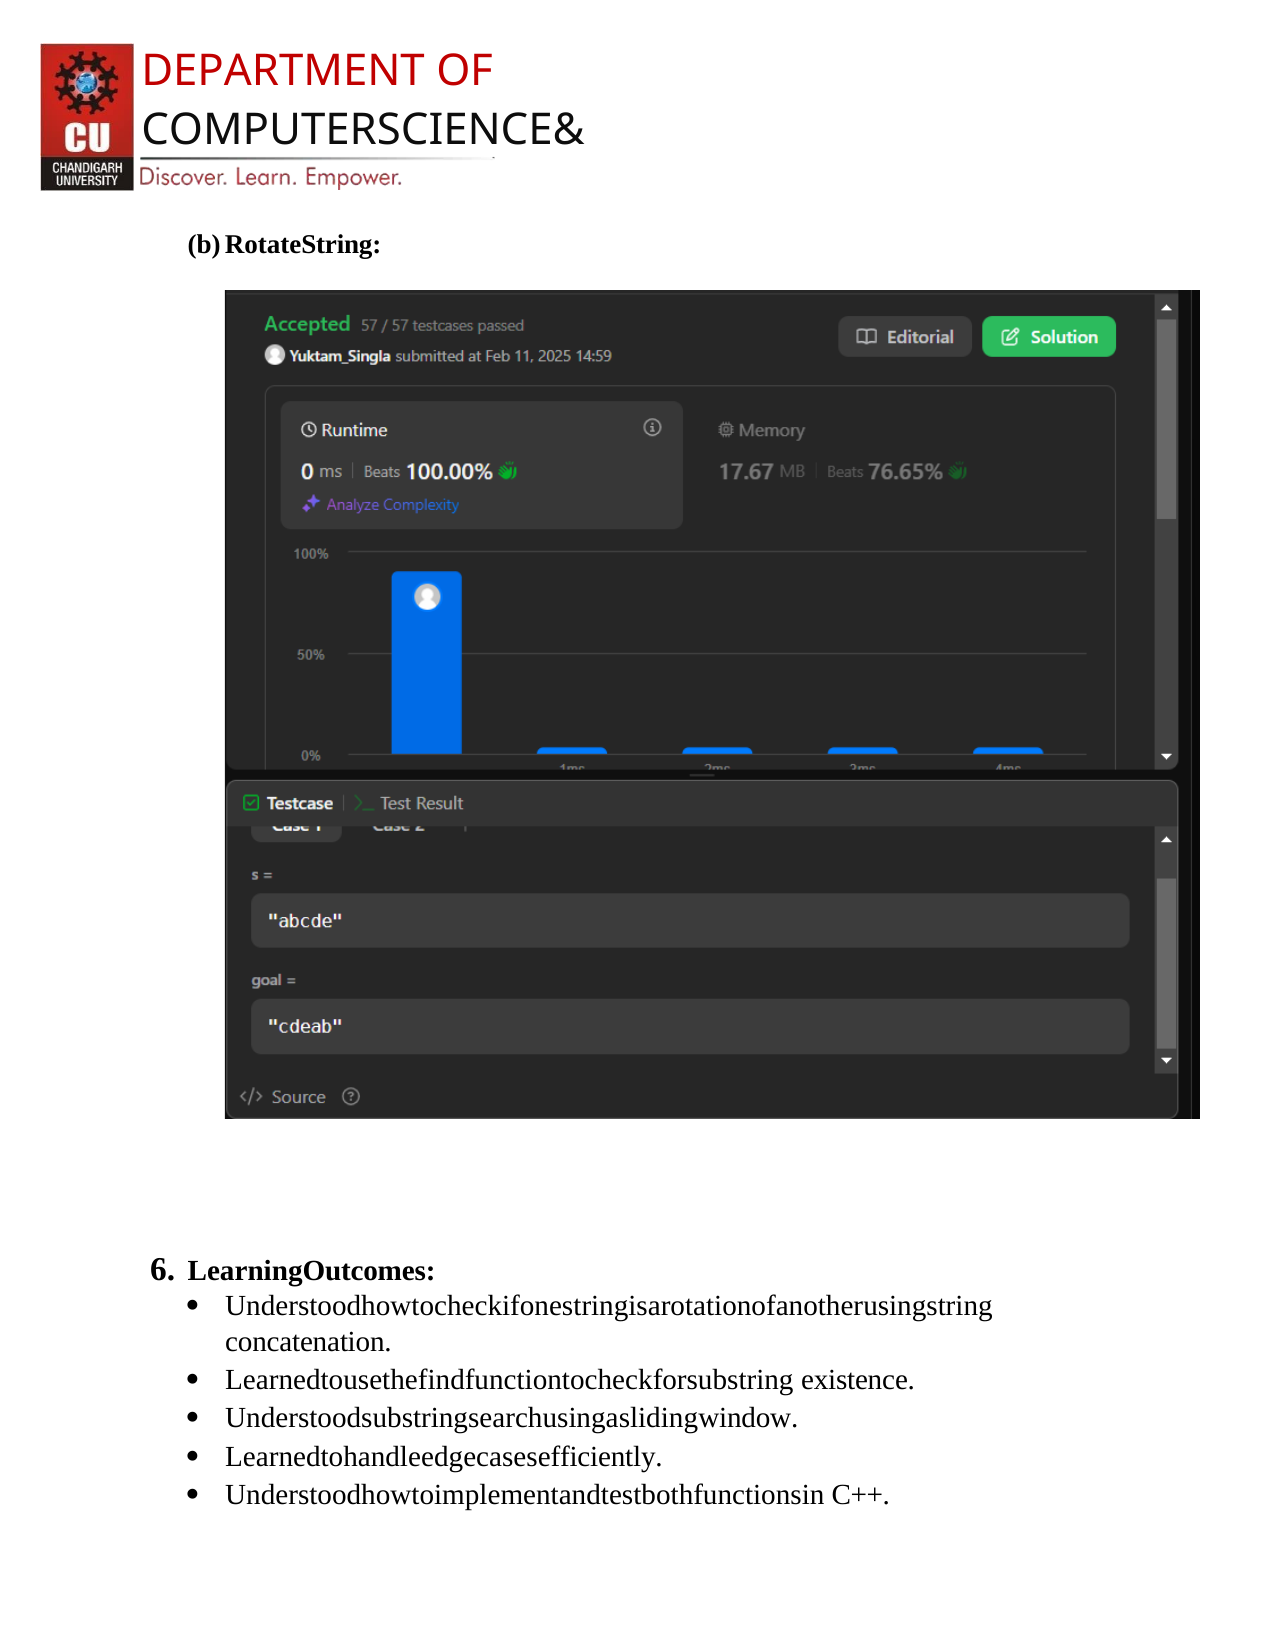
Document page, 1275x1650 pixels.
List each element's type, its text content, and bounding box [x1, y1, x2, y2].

list RotateString: [187, 228, 1200, 259]
list LearningOutcomes: [150, 1249, 1200, 1287]
list Learnedtousethefindfunctiontocheckforsubstring existence. [187, 1362, 1200, 1396]
list Learnedtohandleedgecasesefficiently. [187, 1439, 1200, 1473]
picture [40, 43, 529, 191]
list Understoodhowtocheckifonestringisarotationofanotherusingstring concatenation. [187, 1288, 1084, 1357]
list Understoodsubstringsearchusingaslidingwindow. [187, 1401, 1200, 1434]
picture [224, 290, 1200, 1119]
list Understoodhowtoimplementandtestbothfunctionsin C++. [187, 1477, 1200, 1511]
